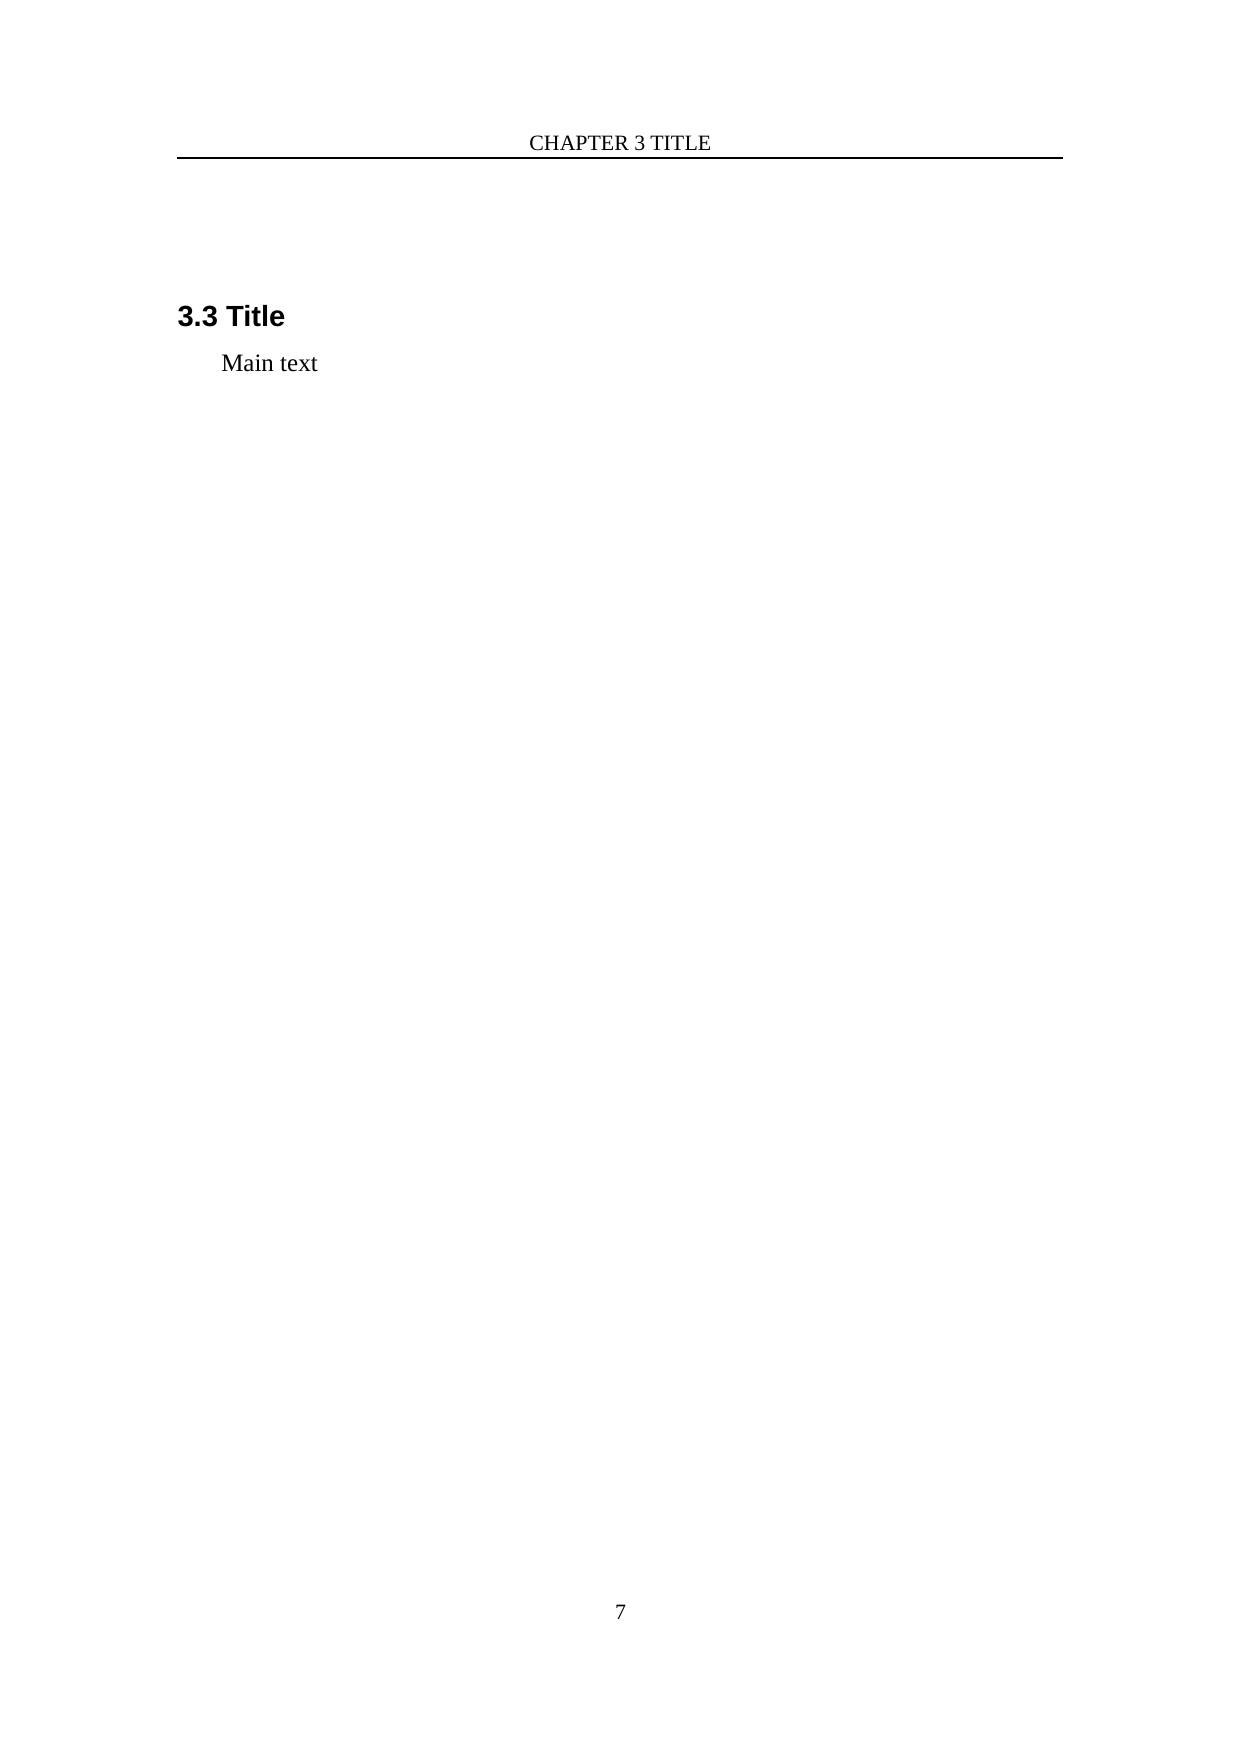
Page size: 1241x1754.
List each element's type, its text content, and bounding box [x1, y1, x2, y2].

subtitle Title [177, 299, 1063, 333]
text Main text [177, 345, 1063, 379]
